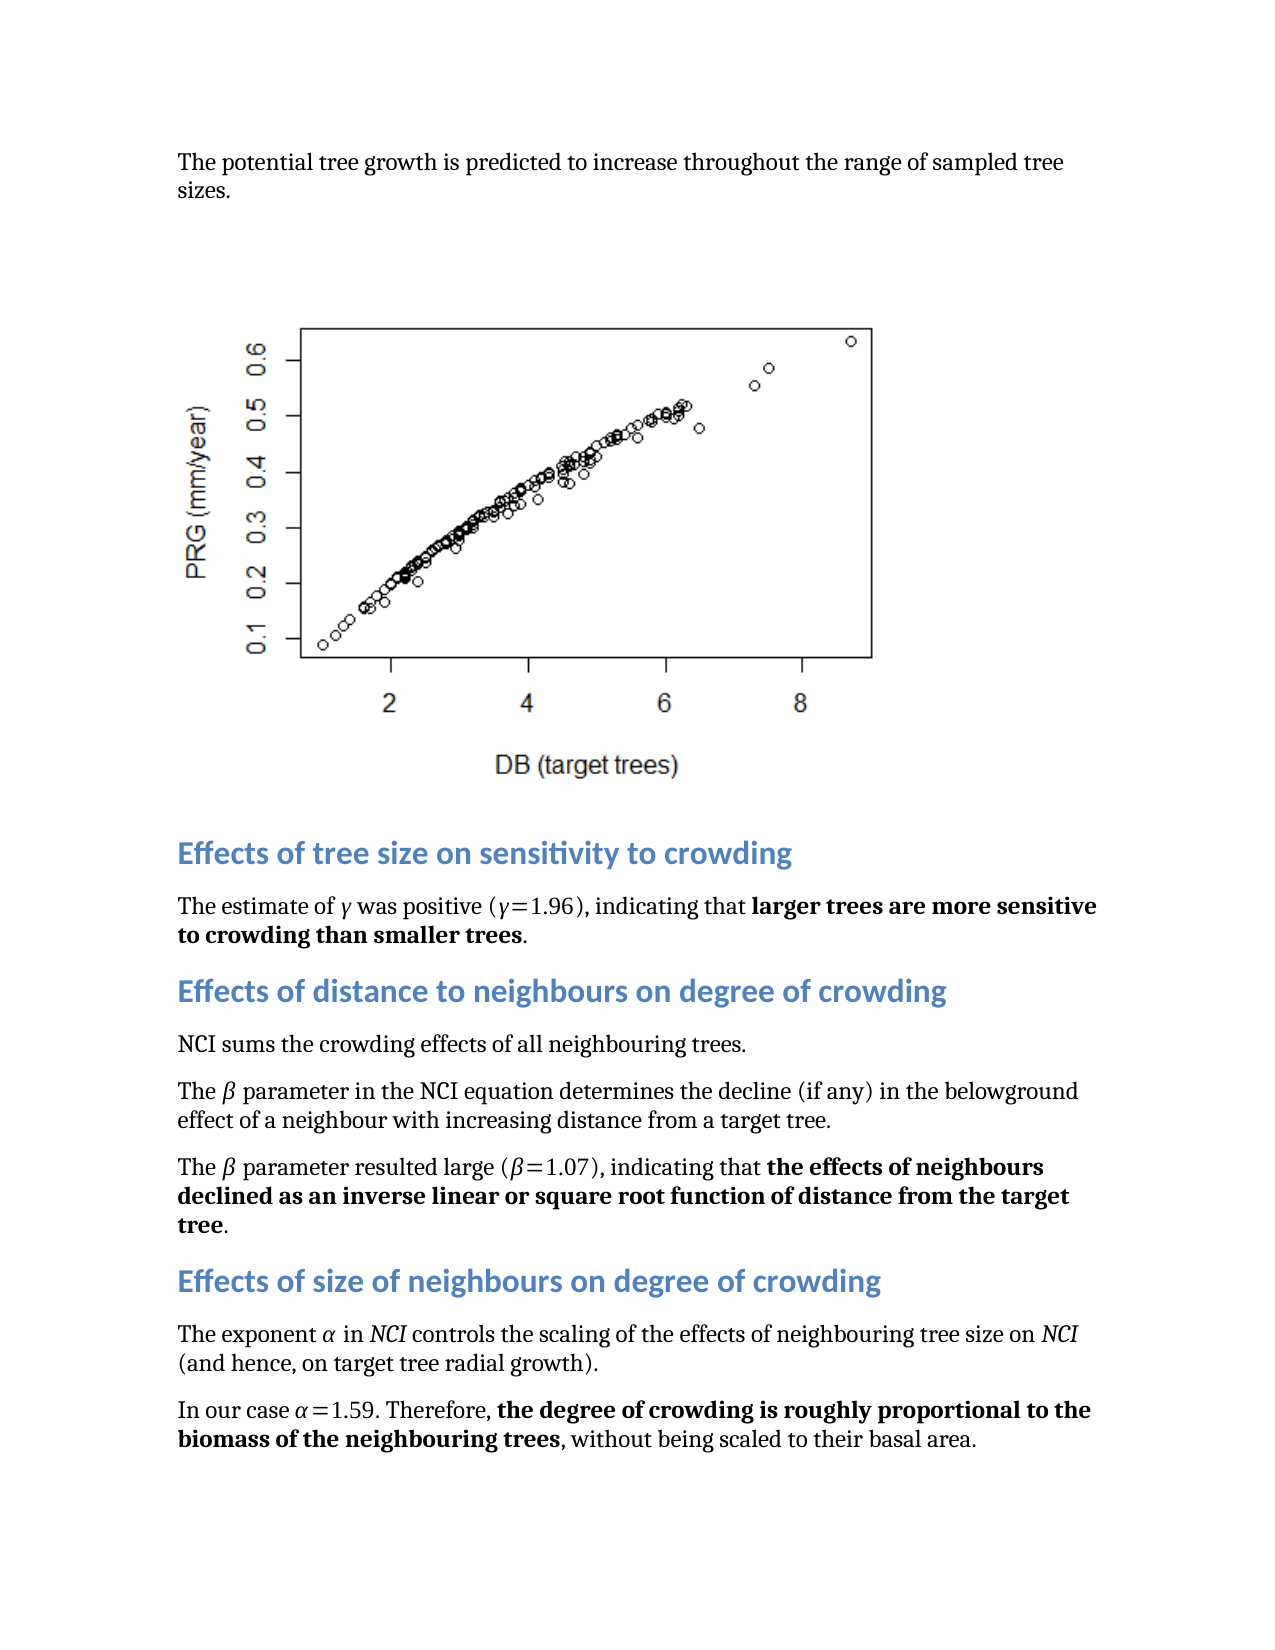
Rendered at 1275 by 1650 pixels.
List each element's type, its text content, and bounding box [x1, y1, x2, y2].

subtitle Effects of tree size on sensitivity to crowding [177, 832, 1098, 873]
text The parameter in the NCI equation determines the decline (if any) in the belowground effect of a neighbour with increasing distance from a target tree. [177, 1077, 1098, 1134]
text In our case . Therefore, the degree of crowding is roughly proportional to the biomass of the neighbouring trees, without being scaled to their basal area. [177, 1396, 1098, 1454]
text The parameter resulted large (), indicating that the effects of neighbours declined as an inverse linear or square root function of distance from the target tree. [177, 1153, 1098, 1239]
subtitle Effects of distance to neighbours on degree of crowding [177, 970, 1098, 1011]
text The exponent in NCI controls the scaling of the effects of neighbouring tree size on NCI (and hence, on target tree radial growth). [177, 1320, 1098, 1377]
subtitle Effects of size of neighbours on degree of crowding [177, 1260, 1098, 1301]
text NCI sums the crowding effects of all neighbouring trees. [177, 1029, 1098, 1058]
text The estimate of was positive (), indicating that larger trees are more sensitive to crowding than smaller trees. [177, 892, 1098, 949]
picture [177, 205, 935, 812]
